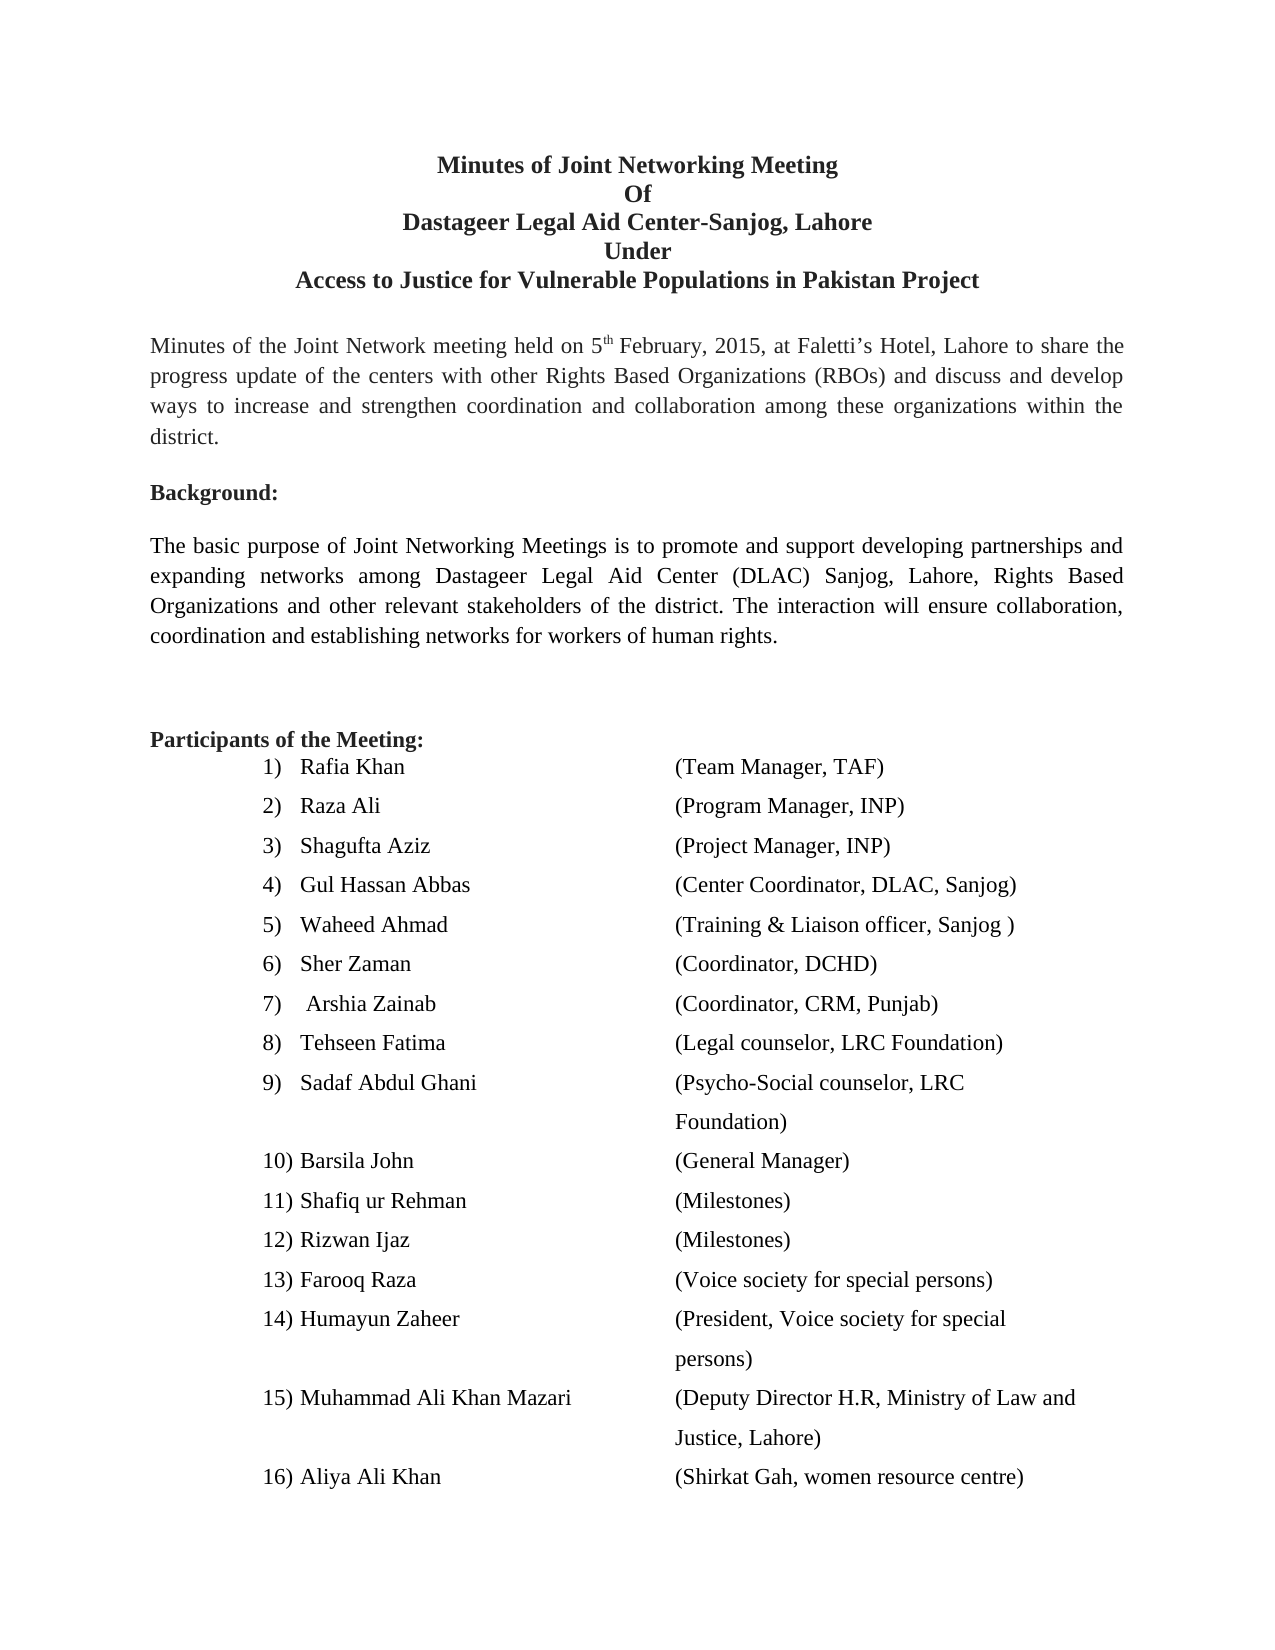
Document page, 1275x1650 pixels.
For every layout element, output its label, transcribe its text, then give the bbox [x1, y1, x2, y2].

text Participants of the Meeting: [150, 726, 1125, 753]
list Barsila John (General Manager) [262, 1147, 1125, 1174]
list Sher Zaman (Coordinator, DCHD) [262, 950, 1125, 976]
text Minutes of Joint Networking Meeting [150, 150, 1125, 179]
text Of [150, 179, 1125, 207]
list persons) [600, 1345, 1125, 1371]
list Gul Hassan Abbas (Center Coordinator, DLAC, Sanjog) [262, 871, 1125, 897]
list Tehseen Fatima (Legal counselor, LRC Foundation) [262, 1029, 1125, 1055]
list Shafiq ur Rehman (Milestones) [262, 1187, 1125, 1213]
list Humayun Zaheer (President, Voice society for special [262, 1305, 1125, 1332]
list Shagufta Aziz (Project Manager, INP) [262, 832, 1125, 858]
text Background: [150, 479, 1125, 506]
text Dastageer Legal Aid Center-Sanjog, Lahore [150, 207, 1125, 236]
list Justice, Lahore) [600, 1424, 1125, 1450]
list Aliya Ali Khan (Shirkat Gah, women resource centre) [262, 1463, 1125, 1490]
text Minutes of the Joint Network meeting held on 5th February, 2015, at Faletti’s Hotel, Lahore to share the progress update of the centers with other Rights Based Organizations (RBOs) and discuss and develop ways to increase and strengthen coordination and collaboration among these organizations within the district. [150, 332, 1125, 449]
list Muhammad Ali Khan Mazari (Deputy Director H.R, Ministry of Law and [262, 1384, 1125, 1411]
list Arshia Zainab (Coordinator, CRM, Punjab) [262, 989, 1125, 1016]
list Sadaf Abdul Ghani (Psycho-Social counselor, LRC [262, 1068, 1125, 1095]
text The basic purpose of Joint Networking Meetings is to promote and support developing partnerships and expanding networks among Dastageer Legal Aid Center (DLAC) Sanjog, Lahore, Rights Based Organizations and other relevant stakeholders of the district. The interaction will ensure collaboration, coordination and establishing networks for workers of human rights. [150, 532, 1125, 649]
list Waheed Ahmad (Training & Liaison officer, Sanjog ) [262, 911, 1125, 937]
list Farooq Raza (Voice society for special persons) [262, 1266, 1125, 1292]
list Rizwan Ijaz (Milestones) [262, 1226, 1125, 1253]
text Under [150, 236, 1125, 265]
text Access to Justice for Vulnerable Populations in Pakistan Project [150, 265, 1125, 294]
list Rafia Khan (Team Manager, TAF) [262, 753, 1125, 779]
list Raza Ali (Program Manager, INP) [262, 792, 1125, 818]
list Foundation) [600, 1108, 1125, 1134]
